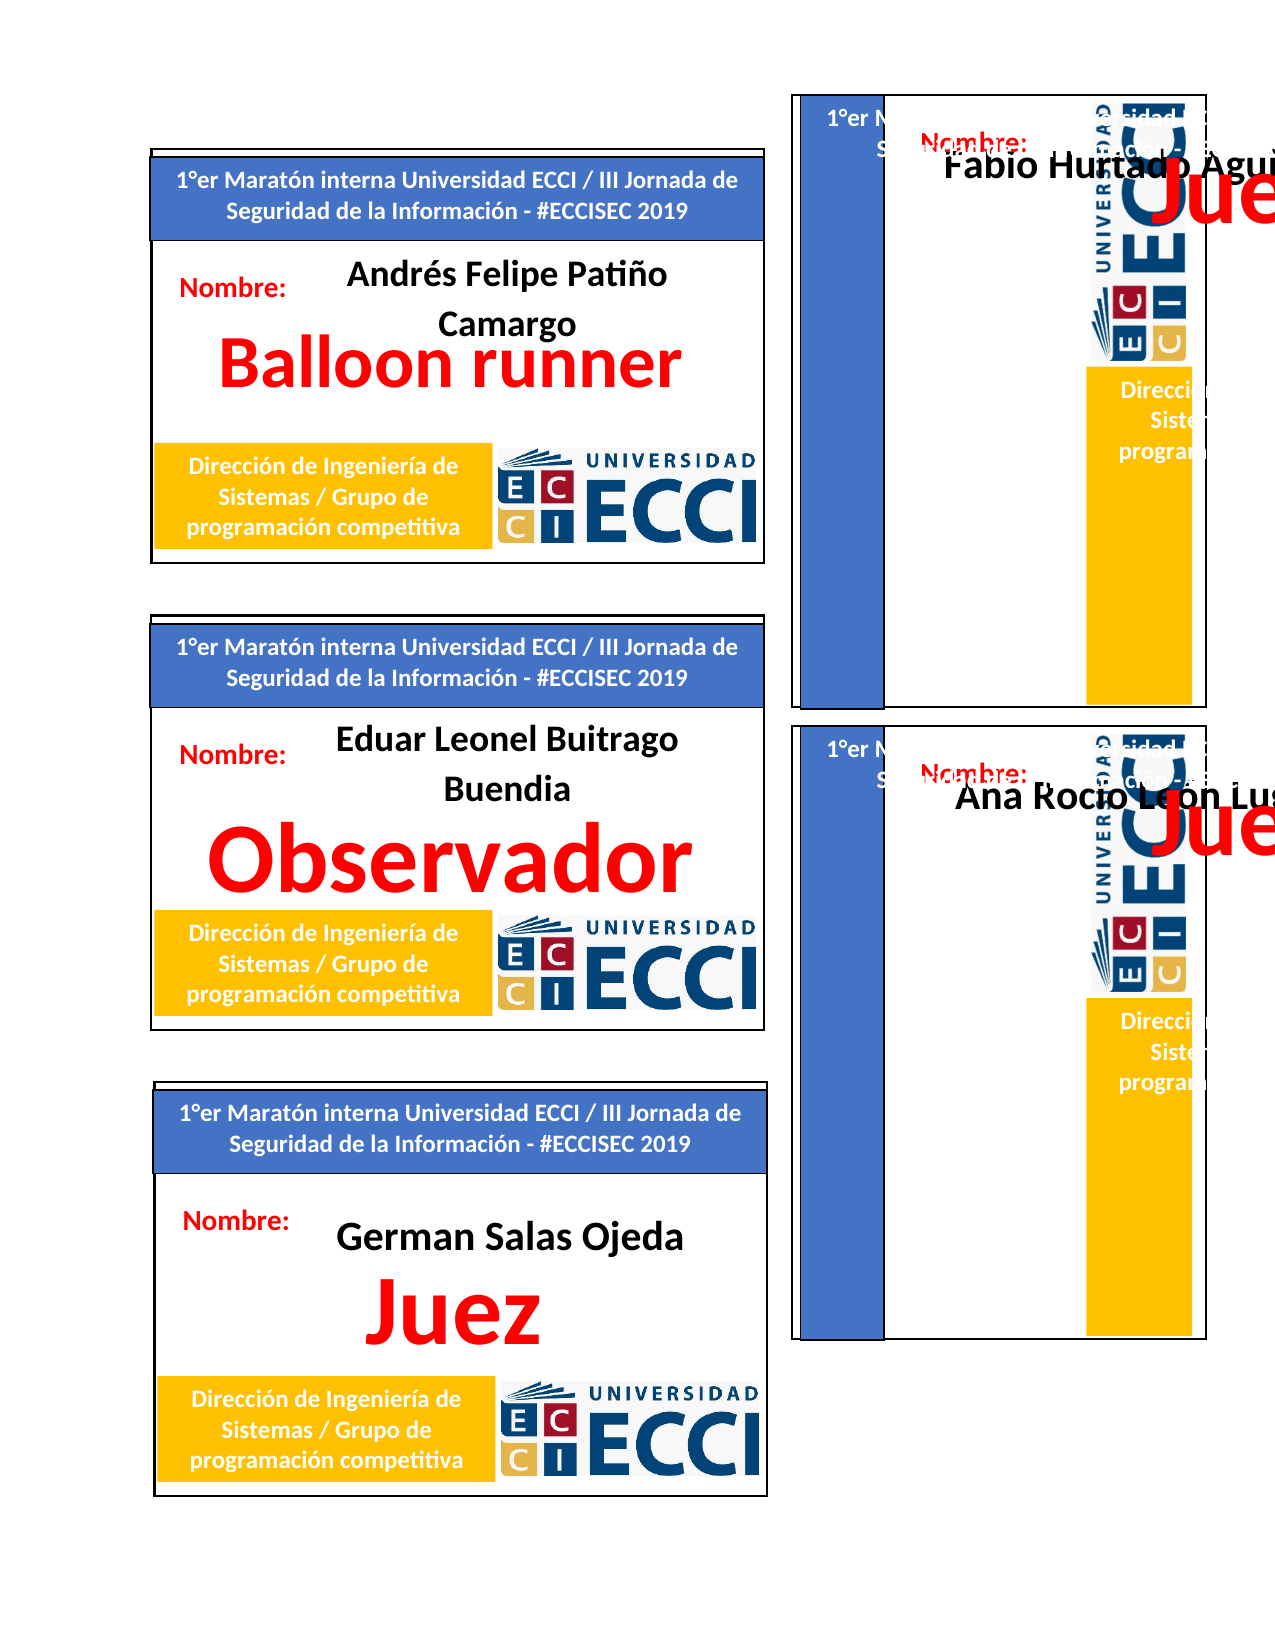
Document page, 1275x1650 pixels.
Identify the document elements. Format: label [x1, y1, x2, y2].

picture [1092, 735, 1186, 992]
picture [498, 448, 756, 543]
picture [501, 1381, 759, 1476]
picture [498, 915, 756, 1010]
picture [1092, 104, 1186, 361]
picture [1179, 161, 1184, 174]
